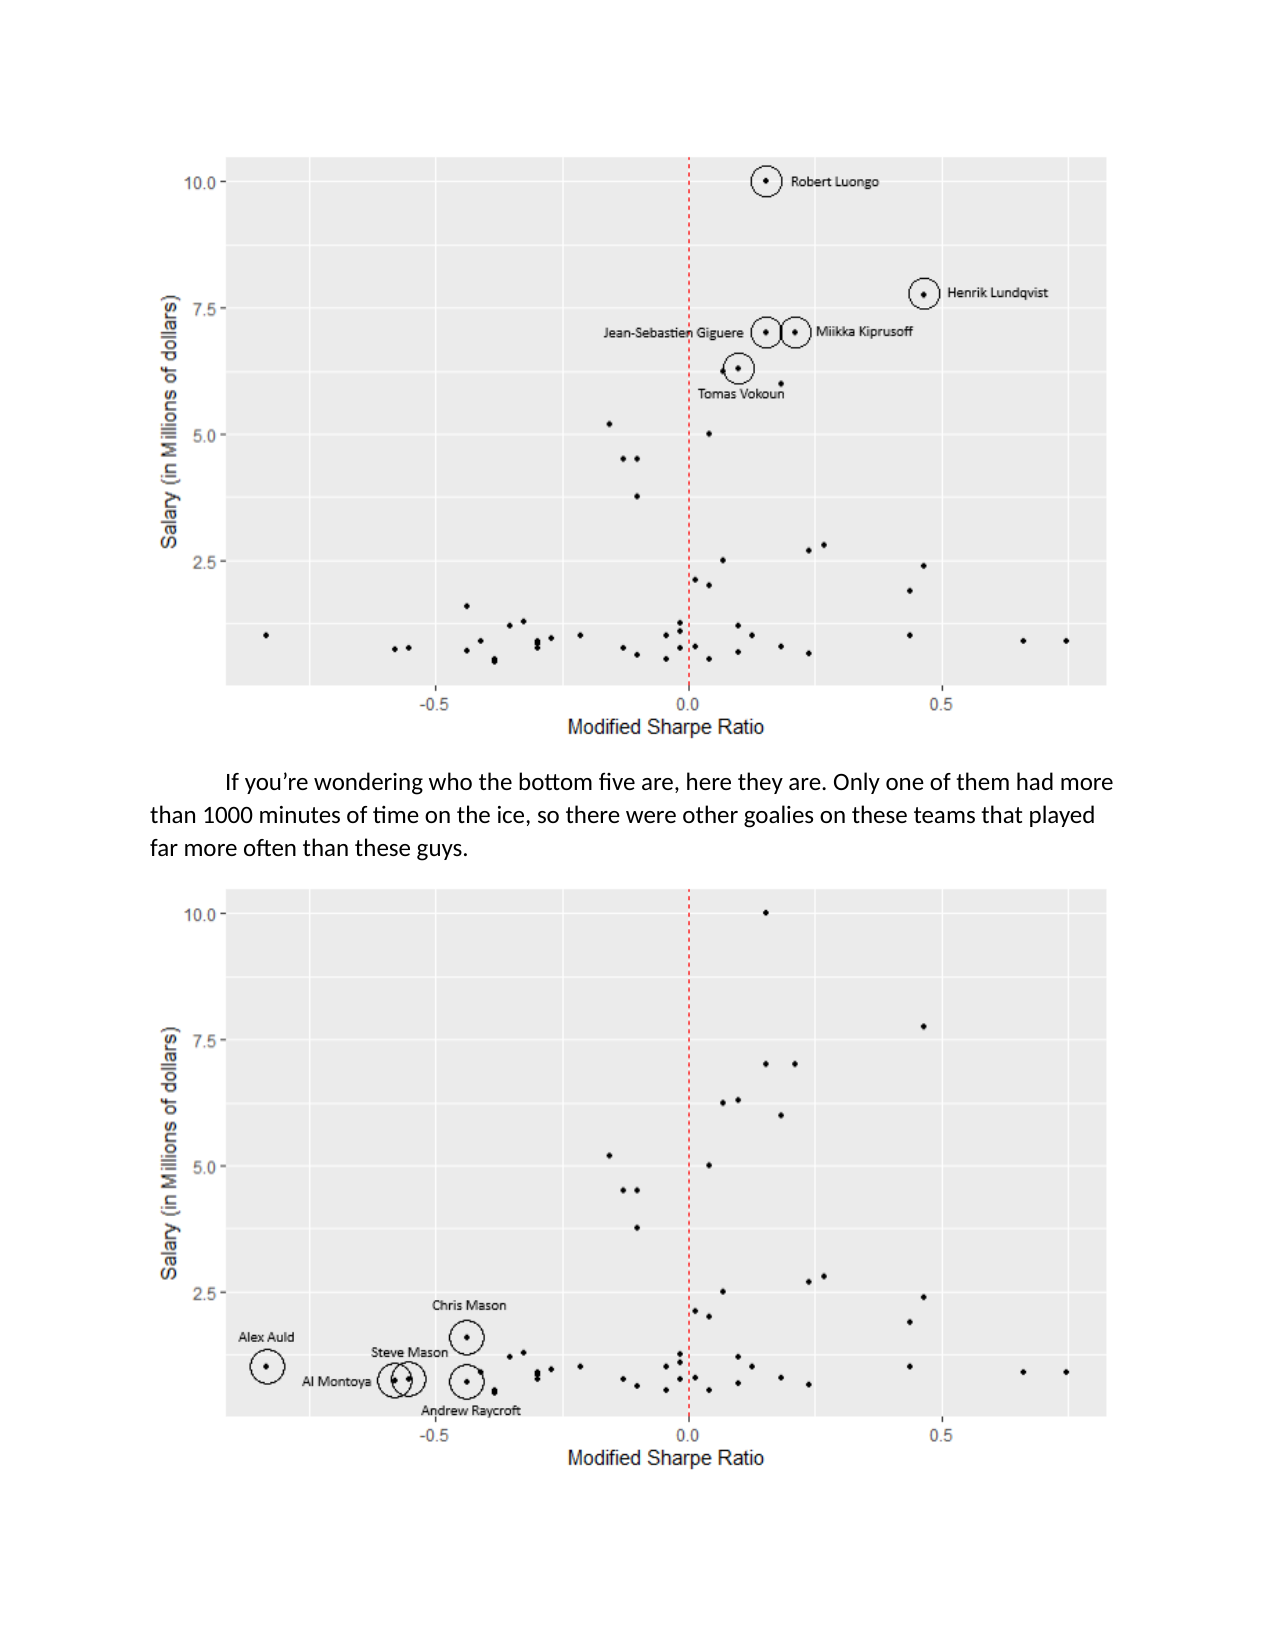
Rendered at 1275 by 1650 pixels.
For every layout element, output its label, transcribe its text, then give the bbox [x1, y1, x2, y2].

picture [150, 881, 1125, 1479]
text If you’re wondering who the bottom five are, here they are. Only one of them had more than 1000 minutes of time on the ice, so there were other goalies on these teams that played far more often than these guys. [150, 766, 1125, 863]
picture [150, 150, 1125, 748]
